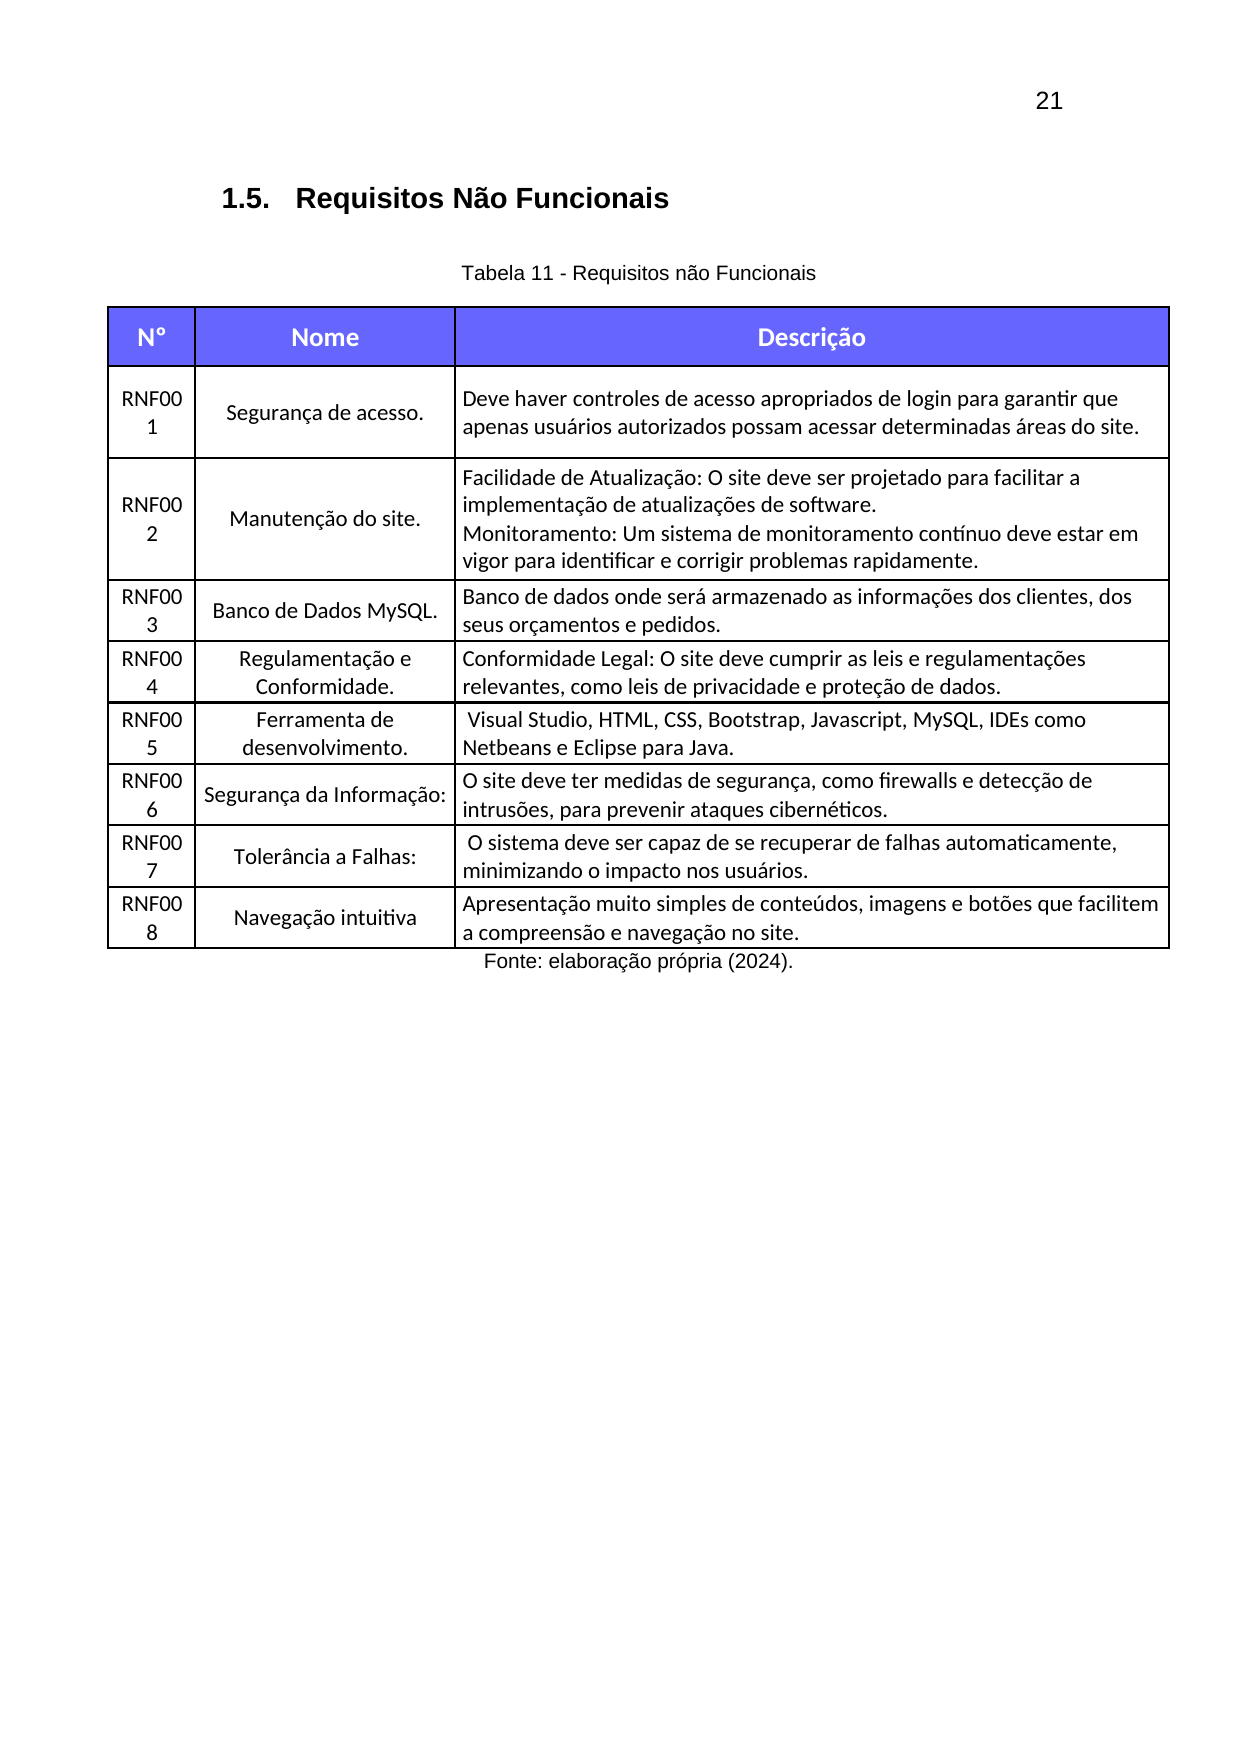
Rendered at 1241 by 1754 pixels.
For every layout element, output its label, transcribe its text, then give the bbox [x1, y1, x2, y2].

table_cell RNF003 [109, 581, 194, 640]
table_cell RNF002 [109, 459, 194, 578]
table_cell Regulamentação e Conformidade. [196, 642, 454, 701]
table_cell RNF005 [109, 704, 194, 763]
table_cell Conformidade Legal: O site deve cumprir as leis e regulamentações relevantes, como leis de privacidade e proteção de dados. [456, 642, 1168, 701]
table_cell Tolerância a Falhas: [196, 826, 454, 886]
table_cell Ferramenta de desenvolvimento. [196, 704, 454, 763]
table_cell RNF004 [109, 642, 194, 701]
table_cell Deve haver controles de acesso apropriados de login para garantir que apenas usuários autorizados possam acessar determinadas áreas do site. [456, 367, 1168, 457]
table_cell RNF001 [109, 367, 194, 457]
table_header Descrição [456, 308, 1168, 365]
table_cell Visual Studio, HTML, CSS, Bootstrap, Javascript, MySQL, IDEs como Netbeans e Eclipse para Java. [456, 704, 1168, 763]
table_cell Facilidade de Atualização: O site deve ser projetado para facilitar a implementação de atualizações de software. Monitoramento: Um sistema de monitoramento contínuo deve estar em vigor para identificar e corrigir problemas rapidamente. [456, 459, 1168, 578]
table_cell Manutenção do site. [196, 459, 454, 578]
table_cell O site deve ter medidas de segurança, como firewalls e detecção de intrusões, para prevenir ataques cibernéticos. [456, 765, 1168, 824]
text Fonte: elaboração própria (2024). [177, 949, 1063, 973]
table_header Nome [196, 308, 454, 365]
table_cell RNF008 [109, 888, 194, 947]
table_cell Banco de Dados MySQL. [196, 581, 454, 640]
table_cell Apresentação muito simples de conteúdos, imagens e botões que facilitem a compreensão e navegação no site. [456, 888, 1168, 947]
subtitle Requisitos Não Funcionais [221, 181, 1063, 215]
table_cell Segurança da Informação: [196, 765, 454, 824]
table_cell Navegação intuitiva [196, 888, 454, 947]
table_header Nº [109, 308, 194, 365]
table_cell Banco de dados onde será armazenado as informações dos clientes, dos seus orçamentos e pedidos. [456, 581, 1168, 640]
table_cell RNF006 [109, 765, 194, 824]
table_cell Segurança de acesso. [196, 367, 454, 457]
table_cell O sistema deve ser capaz de se recuperar de falhas automaticamente, minimizando o impacto nos usuários. [456, 826, 1168, 886]
table_cell RNF007 [109, 826, 194, 886]
